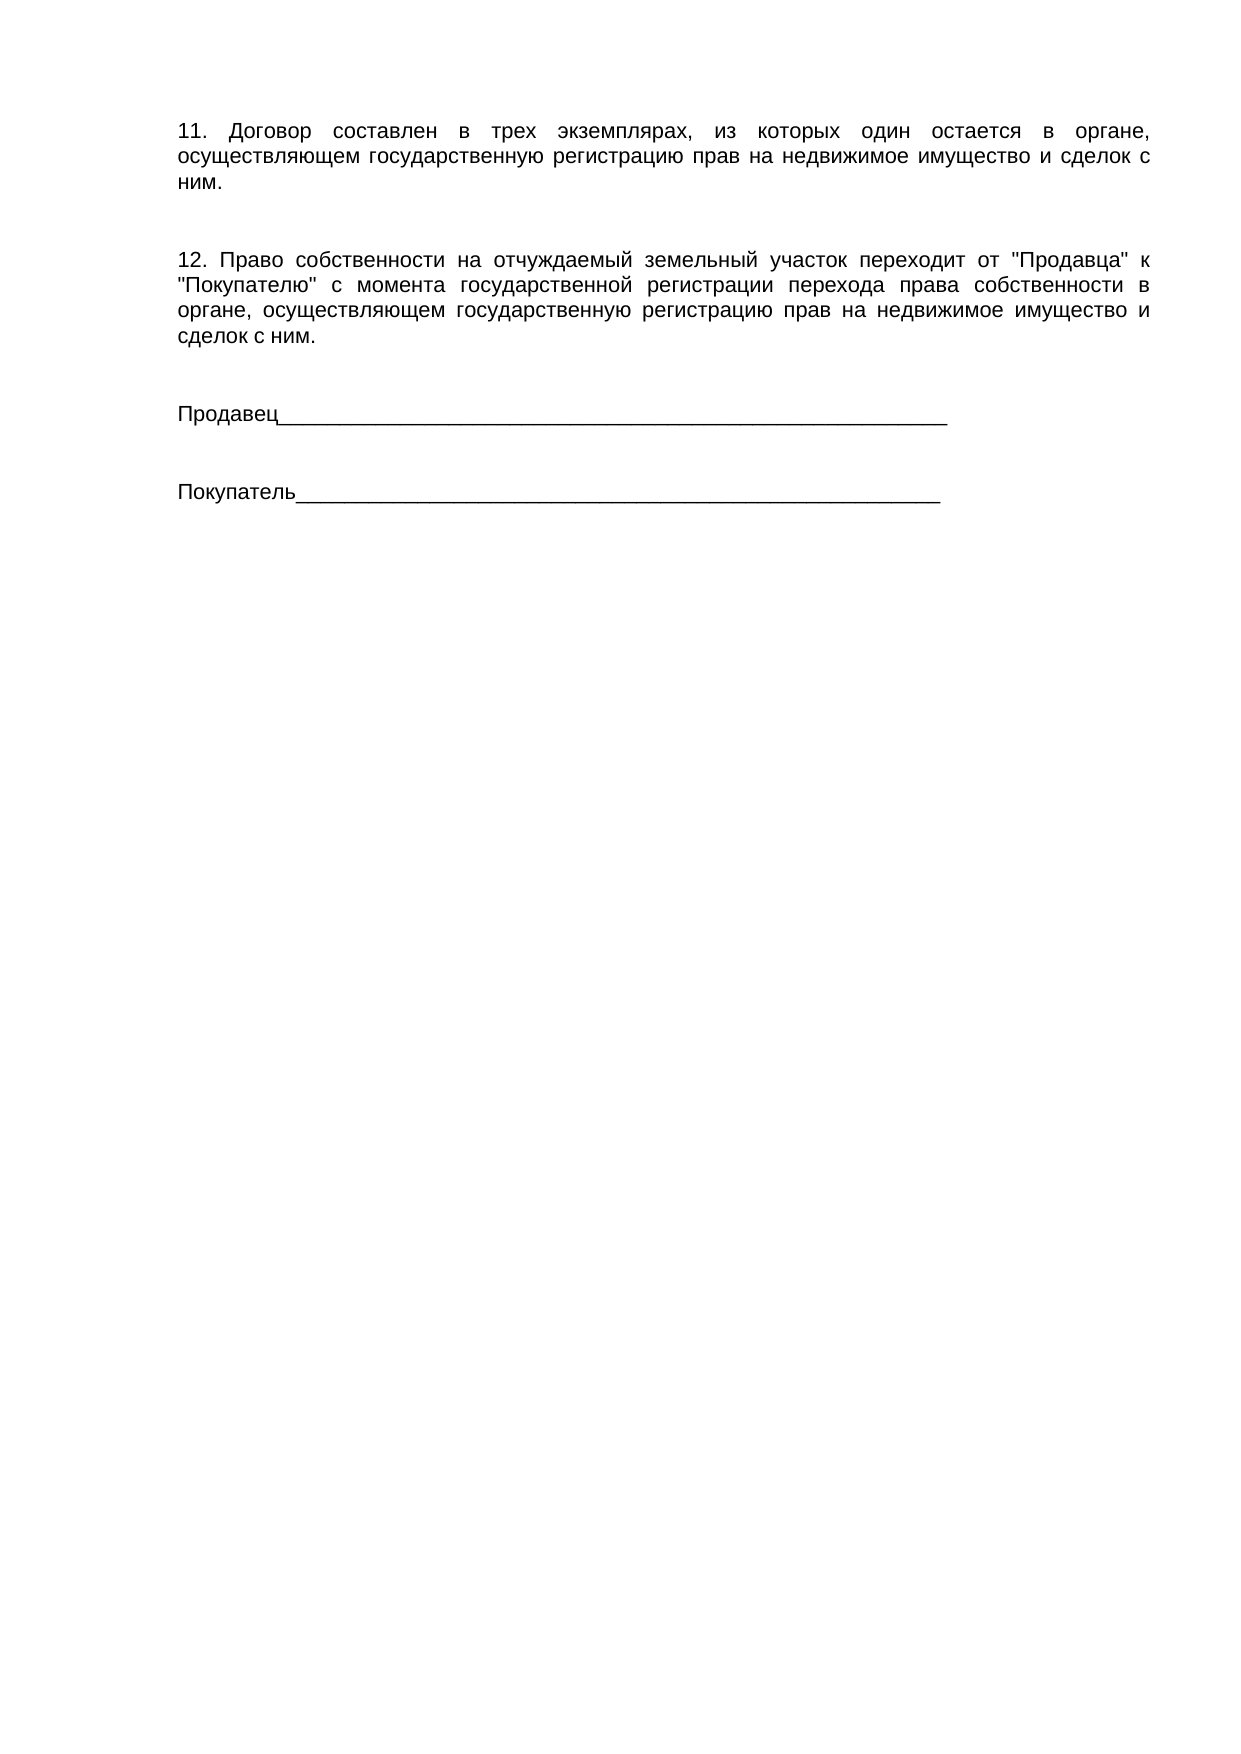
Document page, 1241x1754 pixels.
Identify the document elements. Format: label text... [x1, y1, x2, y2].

text Покупатель_____________________________________________________ [177, 479, 1152, 504]
text 12. Право собственности на отчуждаемый земельный участок переходит от "Продавца" к "Покупателю" с момента государственной регистрации перехода права собственности в органе, осуществляющем государственную регистрацию прав на недвижимое имущество и сделок с ним. [177, 247, 1152, 348]
text Продавец_______________________________________________________ [177, 401, 1152, 426]
text 11. Договор составлен в трех экземплярах, из которых один остается в органе, осуществляющем государственную регистрацию прав на недвижимое имущество и сделок с ним. [177, 118, 1152, 194]
